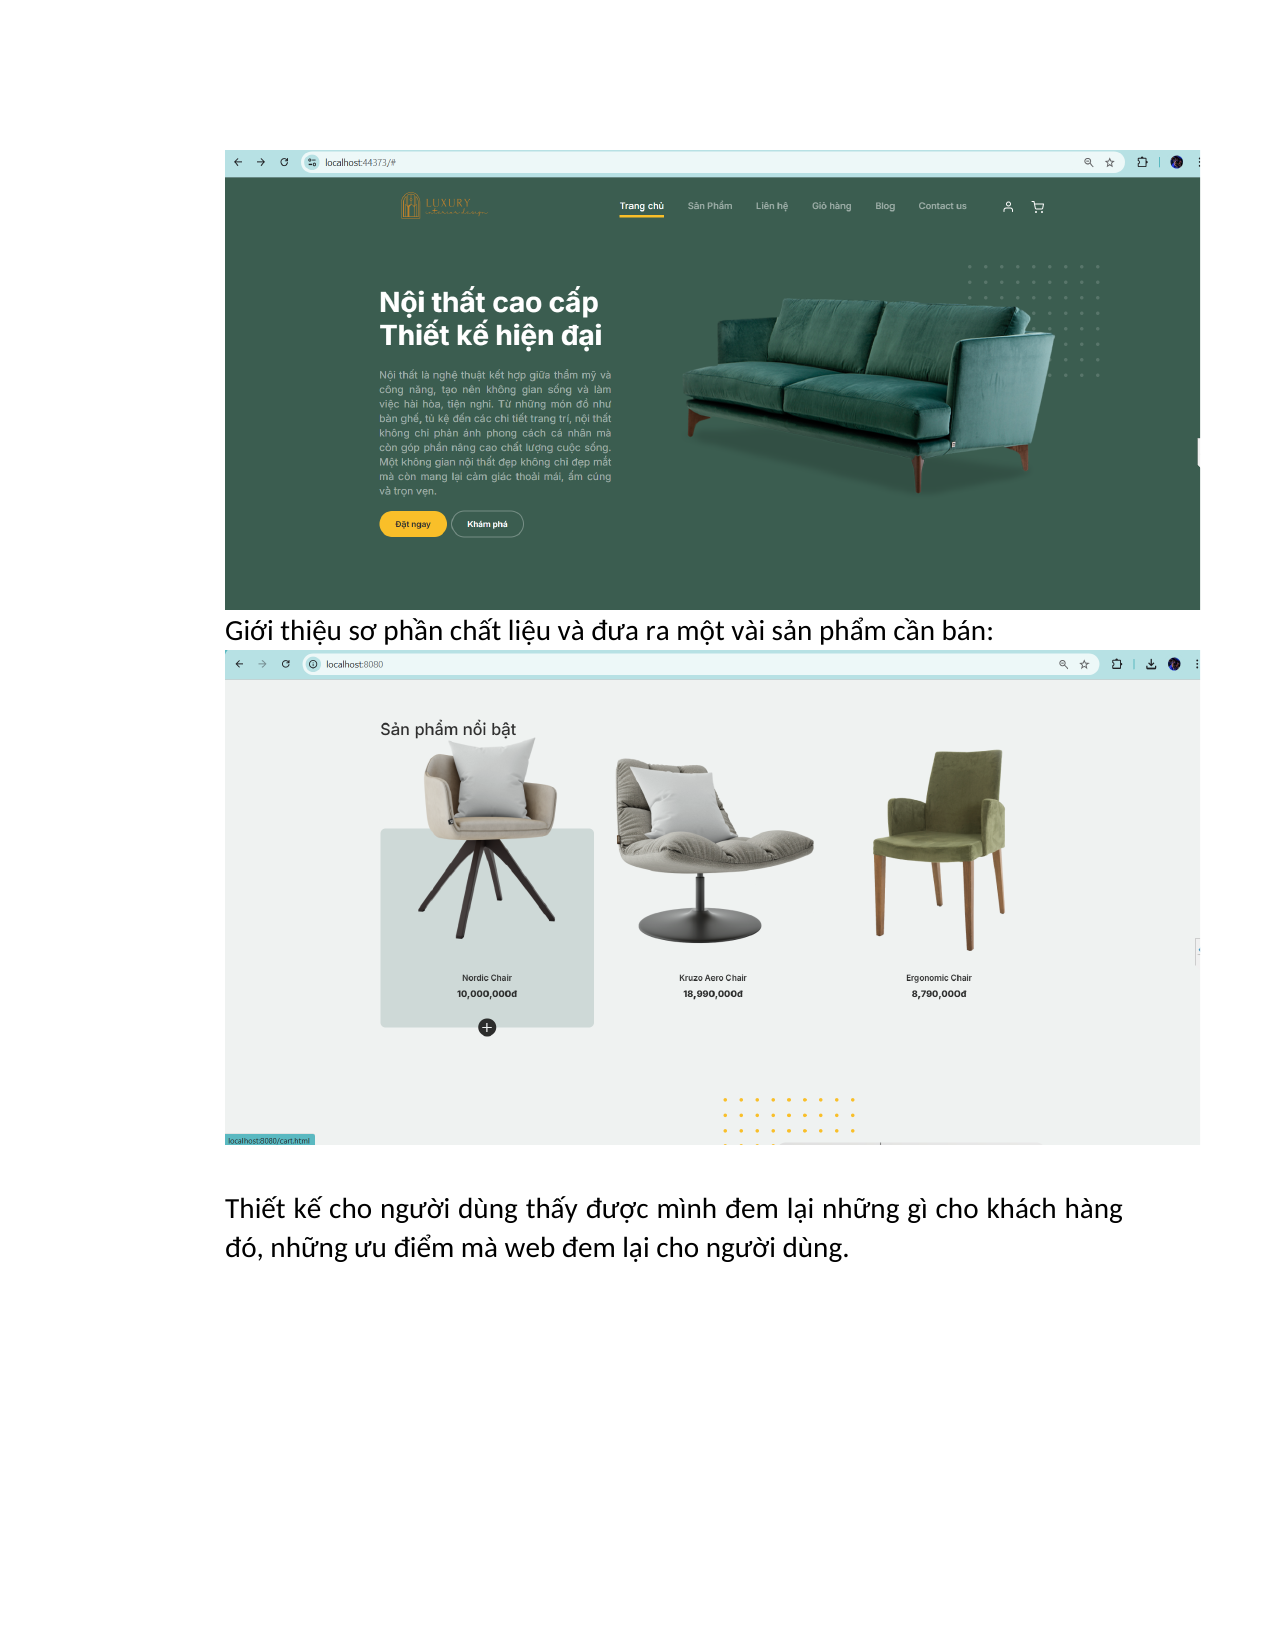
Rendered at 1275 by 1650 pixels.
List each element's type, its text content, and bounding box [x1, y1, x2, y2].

picture [225, 150, 1200, 610]
picture [225, 650, 1200, 1145]
list Thiết kế cho người dùng thấy được mình đem lại những gì cho khách hàng đó, những ưu điểm mà web đem lại cho người dùng. [225, 1191, 1125, 1265]
list Giới thiệu sơ phần chất liệu và đưa ra một vài sản phẩm cần bán: [225, 612, 1125, 647]
